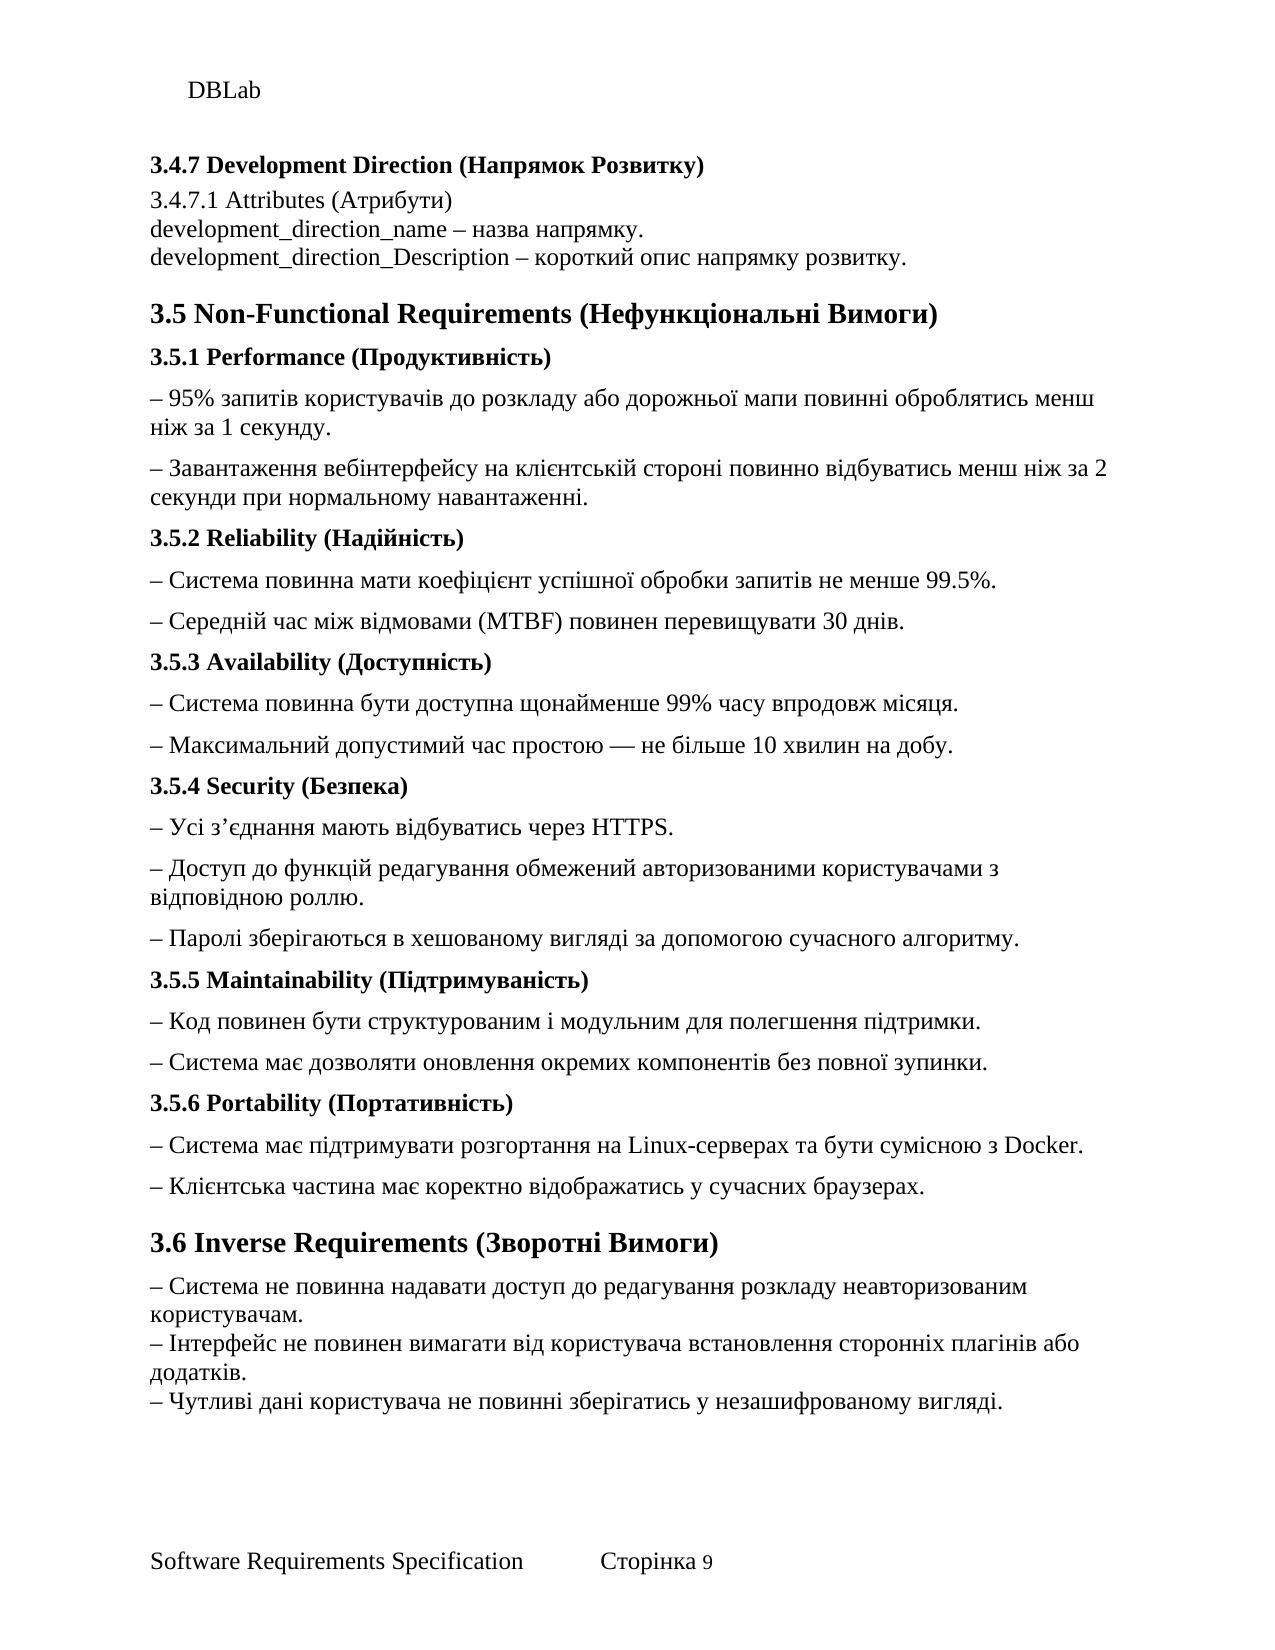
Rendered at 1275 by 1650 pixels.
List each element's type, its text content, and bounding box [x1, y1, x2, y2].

subtitle 3.5.1 Performance (Продуктивність) [150, 342, 1125, 371]
text – Чутливі дані користувача не повинні зберігатись у незашифрованому вигляді. [150, 1386, 1125, 1414]
text 3.4.7.1 Attributes (Атрибути) [150, 185, 1125, 214]
text – Максимальний допустимий час простою — не більше 10 хвилин на добу. [150, 730, 1125, 758]
text – Клієнтська частина має коректно відображатись у сучасних браузерах. [150, 1171, 1125, 1200]
subtitle 3.5.2 Reliability (Надійність) [150, 523, 1125, 552]
text – Паролі зберігаються в хешованому вигляді за допомогою сучасного алгоритму. [150, 923, 1125, 952]
subtitle 3.5.5 Maintainability (Підтримуваність) [150, 965, 1125, 993]
text – Система має підтримувати розгортання на Linux-серверах та бути сумісною з Docker. [150, 1130, 1125, 1158]
text – Система має дозволяти оновлення окремих компонентів без повної зупинки. [150, 1047, 1125, 1076]
text – Доступ до функцій редагування обмежений авторизованими користувачами з відповідною роллю. [150, 853, 1125, 911]
text – Код повинен бути структурованим і модульним для полегшення підтримки. [150, 1006, 1125, 1035]
text development_direction_Description – короткий опис напрямку розвитку. [150, 242, 1125, 271]
subtitle 3.4.7 Development Direction (Напрямок Розвитку) [150, 150, 1125, 179]
text development_direction_name – назва напрямку. [150, 214, 1125, 242]
text – Система не повинна надавати доступ до редагування розкладу неавторизованим користувачам. [150, 1271, 1125, 1328]
text – Система повинна бути доступна щонайменше 99% часу впродовж місяця. [150, 688, 1125, 717]
subtitle 3.6 Inverse Requirements (Зворотні Вимоги) [150, 1225, 1125, 1258]
text – Інтерфейс не повинен вимагати від користувача встановлення сторонніх плагінів або додатків. [150, 1328, 1125, 1386]
subtitle 3.5 Non-Functional Requirements (Нефункціональні Вимоги) [150, 296, 1125, 330]
subtitle 3.5.3 Availability (Доступність) [150, 647, 1125, 676]
text – Середній час між відмовами (MTBF) повинен перевищувати 30 днів. [150, 606, 1125, 635]
subtitle 3.5.4 Security (Безпека) [150, 771, 1125, 800]
text – Завантаження вебінтерфейсу на клієнтській стороні повинно відбуватись менш ніж за 2 секунди при нормальному навантаженні. [150, 453, 1125, 511]
text – 95% запитів користувачів до розкладу або дорожньої мапи повинні оброблятись менш ніж за 1 секунду. [150, 383, 1125, 441]
text – Усі з’єднання мають відбуватись через HTTPS. [150, 812, 1125, 841]
text – Система повинна мати коефіцієнт успішної обробки запитів не менше 99.5%. [150, 565, 1125, 593]
subtitle 3.5.6 Portability (Портативність) [150, 1088, 1125, 1117]
